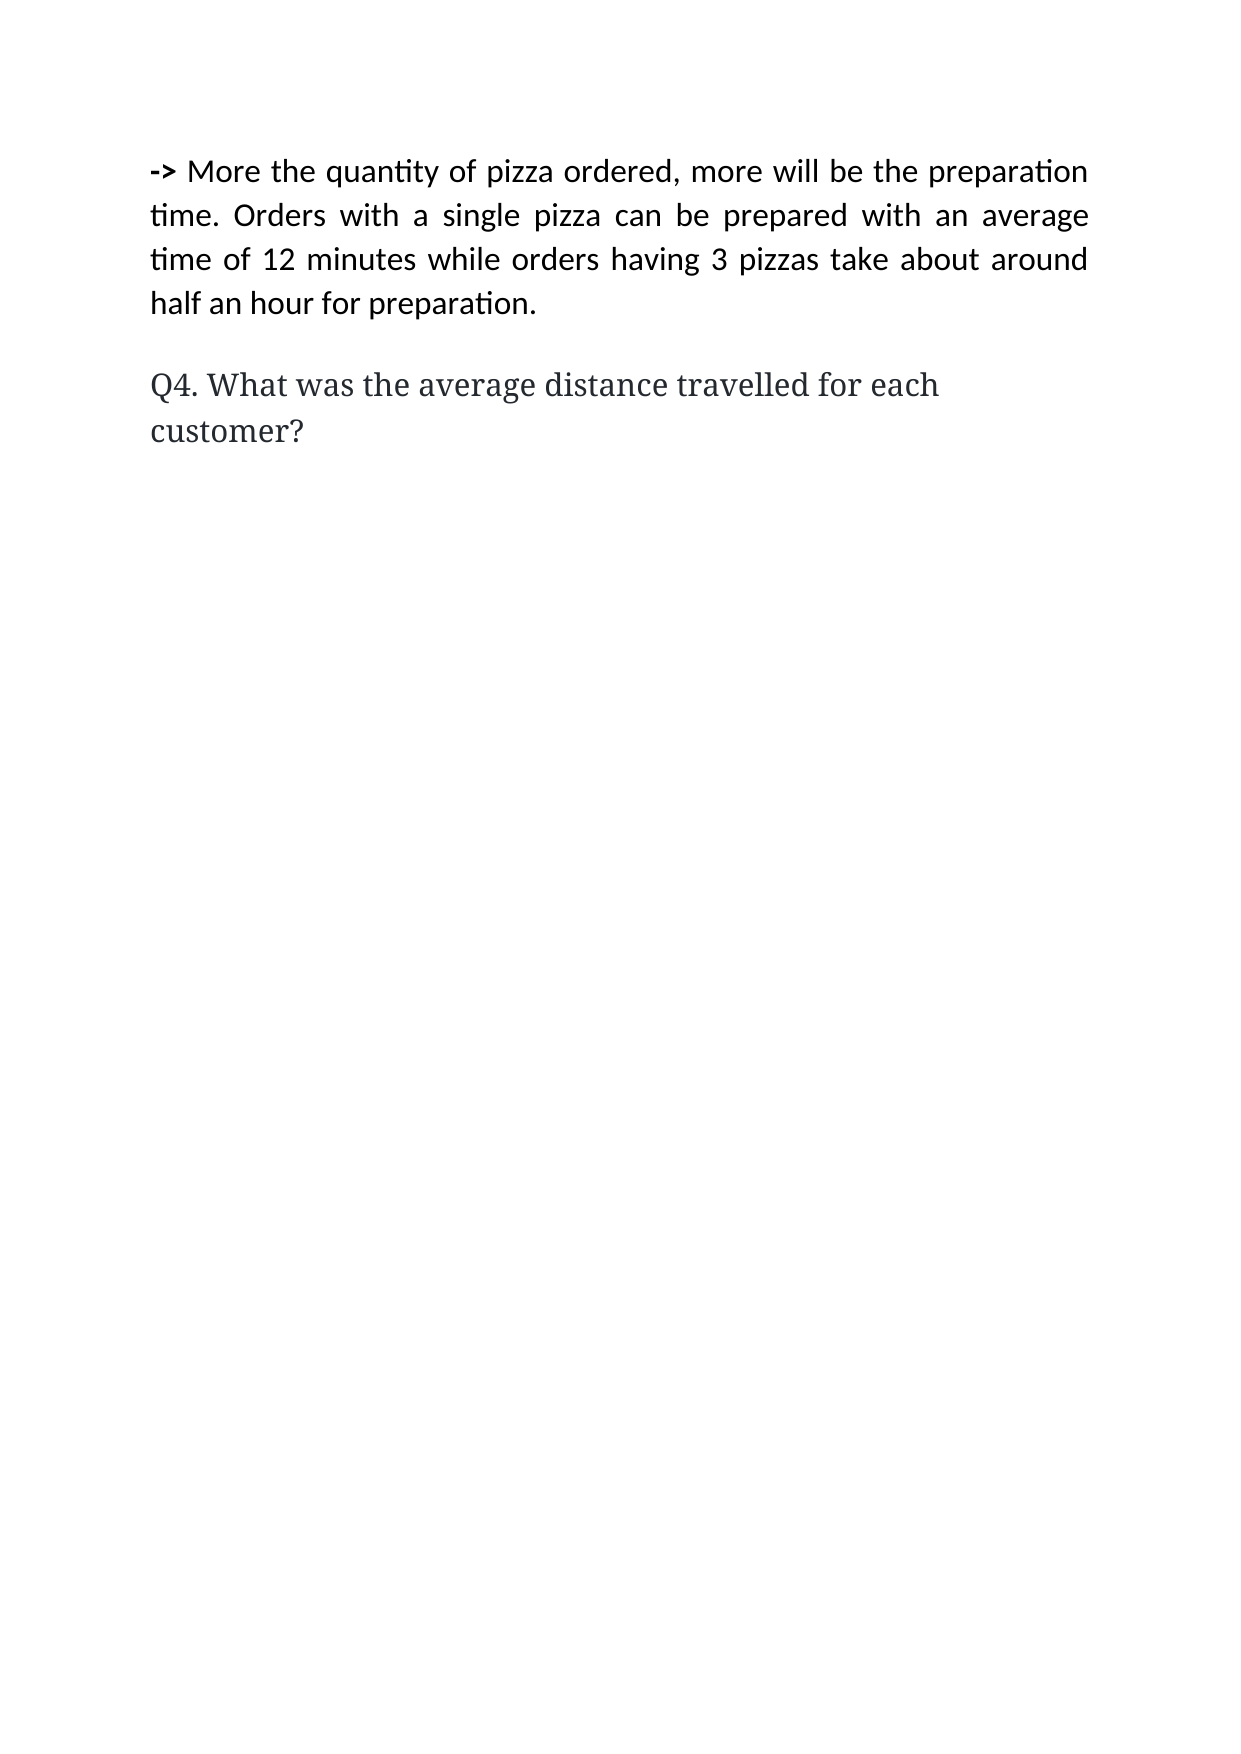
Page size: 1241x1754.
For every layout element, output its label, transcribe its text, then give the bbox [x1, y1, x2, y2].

text -> More the quantity of pizza ordered, more will be the preparation time. Orders with a single pizza can be prepared with an average time of 12 minutes while orders having 3 pizzas take about around half an hour for preparation. [150, 150, 1090, 323]
subtitle Q4. What was the average distance travelled for each customer? [150, 363, 1090, 452]
